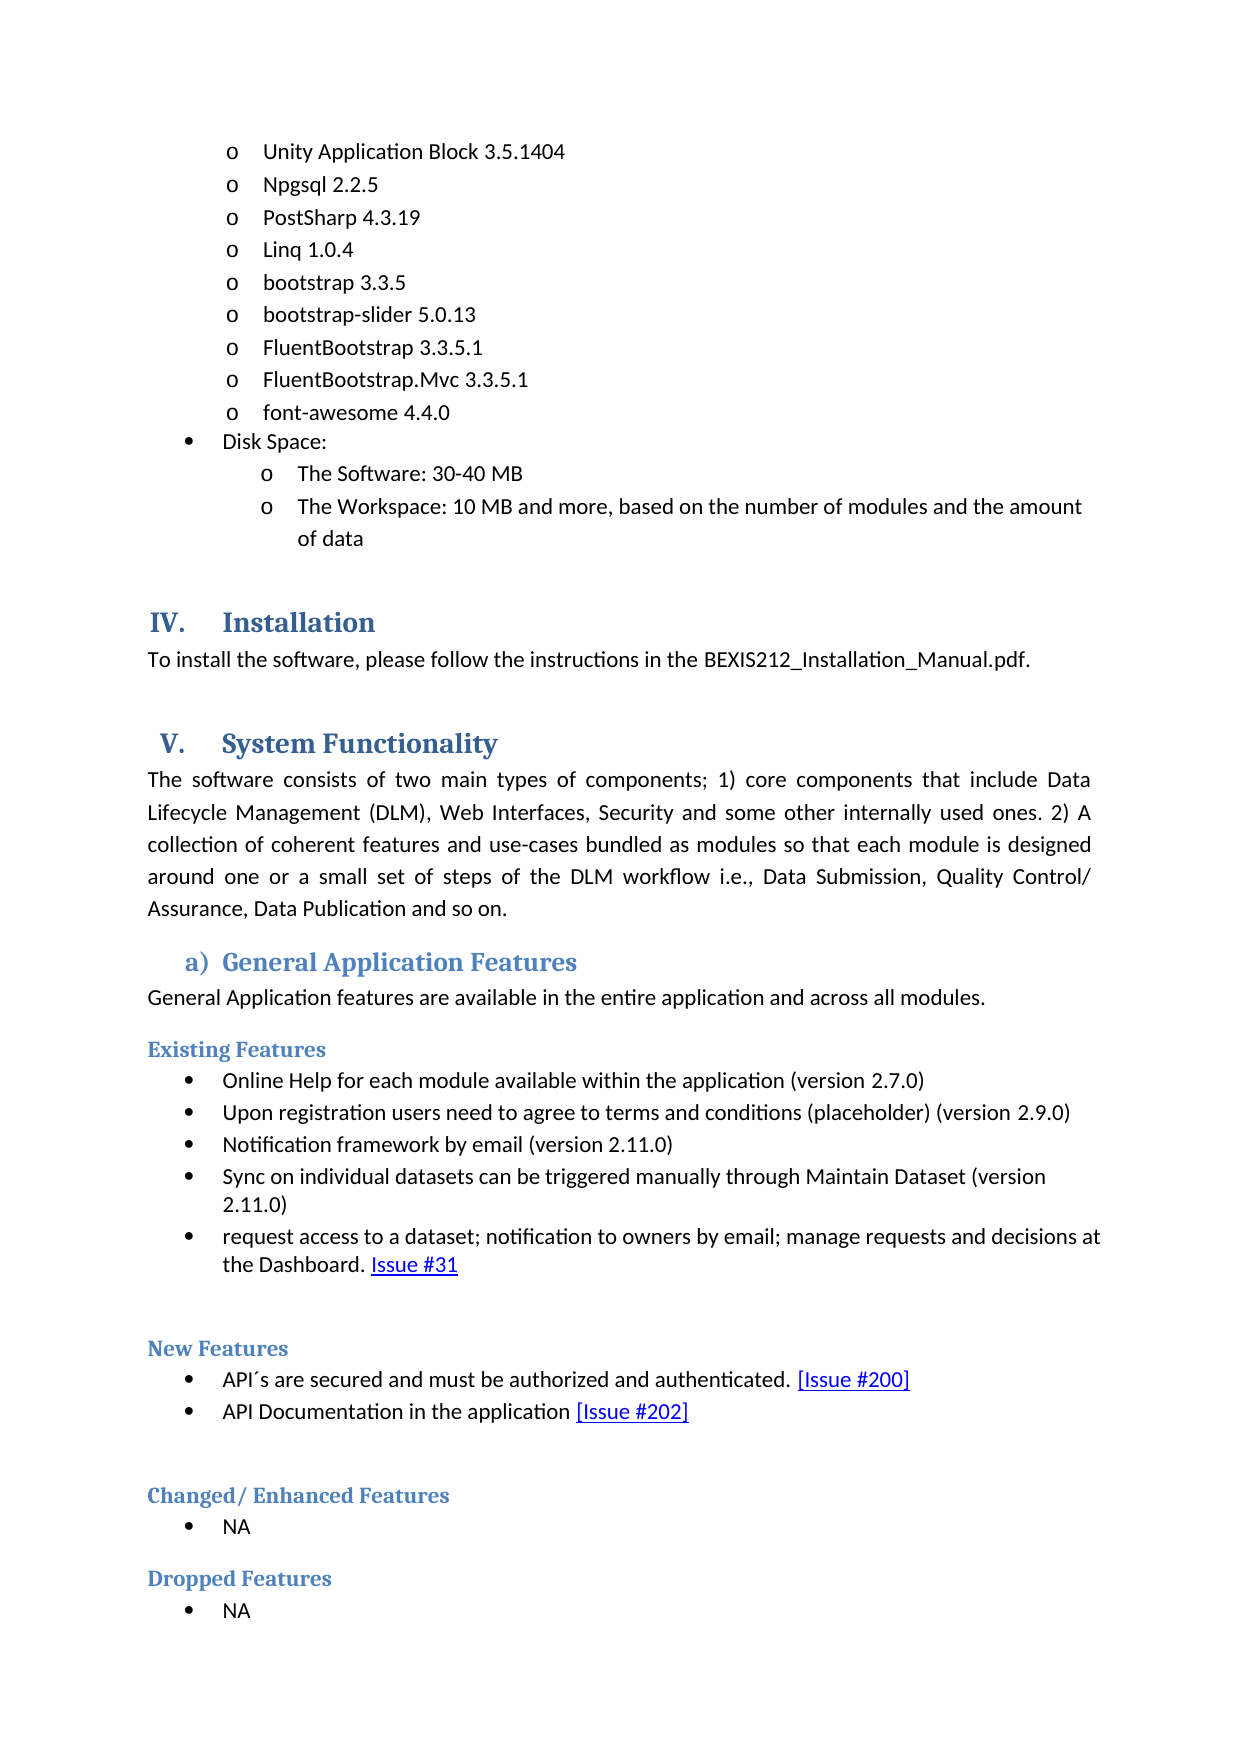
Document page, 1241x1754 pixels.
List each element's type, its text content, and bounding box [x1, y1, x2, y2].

subtitle Changed/ Enhanced Features [147, 1482, 1105, 1509]
list bootstrap 3.3.5 [225, 268, 1105, 297]
list Unity Application Block 3.5.1404 [225, 137, 1105, 167]
subtitle System Functionality [160, 727, 1105, 761]
list bootstrap-slider 5.0.13 [225, 300, 1105, 329]
list Online Help for each module available within the application (version 2.7.0) [185, 1067, 1105, 1094]
list API´s are secured and must be authorized and authenticated. [Issue #200] [185, 1366, 1105, 1394]
list NA [185, 1512, 1105, 1541]
text The software consists of two main types of components; 1) core components that include Data Lifecycle Management (DLM), Web Interfaces, Security and some other internally used ones. 2) A collection of coherent features and use-cases bundled as modules so that each module is designed around one or a small set of steps of the DLM workflow i.e., Data Submission, Quality Control/ Assurance, Data Publication and so on. [147, 766, 1093, 922]
list request access to a dataset; notification to owners by email; manage requests and decisions at the Dashboard. Issue #31 [185, 1222, 1105, 1278]
list PostSharp 4.3.19 [225, 203, 1105, 232]
subtitle General Application Features [185, 947, 1105, 978]
list Notification framework by email (version 2.11.0) [185, 1131, 1105, 1158]
subtitle Dropped Features [147, 1566, 1105, 1592]
list The Workspace: 10 MB and more, based on the number of modules and the amount of data [260, 492, 1093, 552]
text To install the software, please follow the instructions in the BEXIS212_Installation_Manual.pdf. [147, 645, 1105, 673]
subtitle New Features [147, 1336, 1105, 1362]
list The Software: 30-40 MB [260, 459, 1105, 489]
list Upon registration users need to agree to terms and conditions (placeholder) (version 2.9.0) [185, 1098, 1105, 1127]
subtitle Installation [149, 606, 1105, 640]
list NA [185, 1596, 1105, 1624]
text General Application features are available in the entire application and across all modules. [147, 983, 1105, 1011]
list font-awesome 4.4.0 [225, 398, 1105, 427]
list Disk Space: [185, 427, 1105, 455]
list FluentBootstrap.Mvc 3.3.5.1 [225, 366, 1105, 395]
list FluentBootstrap 3.3.5.1 [225, 333, 1105, 362]
list Npgsql 2.2.5 [225, 170, 1105, 199]
list Linq 1.0.4 [225, 235, 1105, 264]
subtitle Existing Features [147, 1036, 1105, 1063]
list API Documentation in the application [Issue #202] [185, 1397, 1105, 1425]
list Sync on individual datasets can be triggered manually through Maintain Dataset (version 2.11.0) [185, 1162, 1105, 1218]
